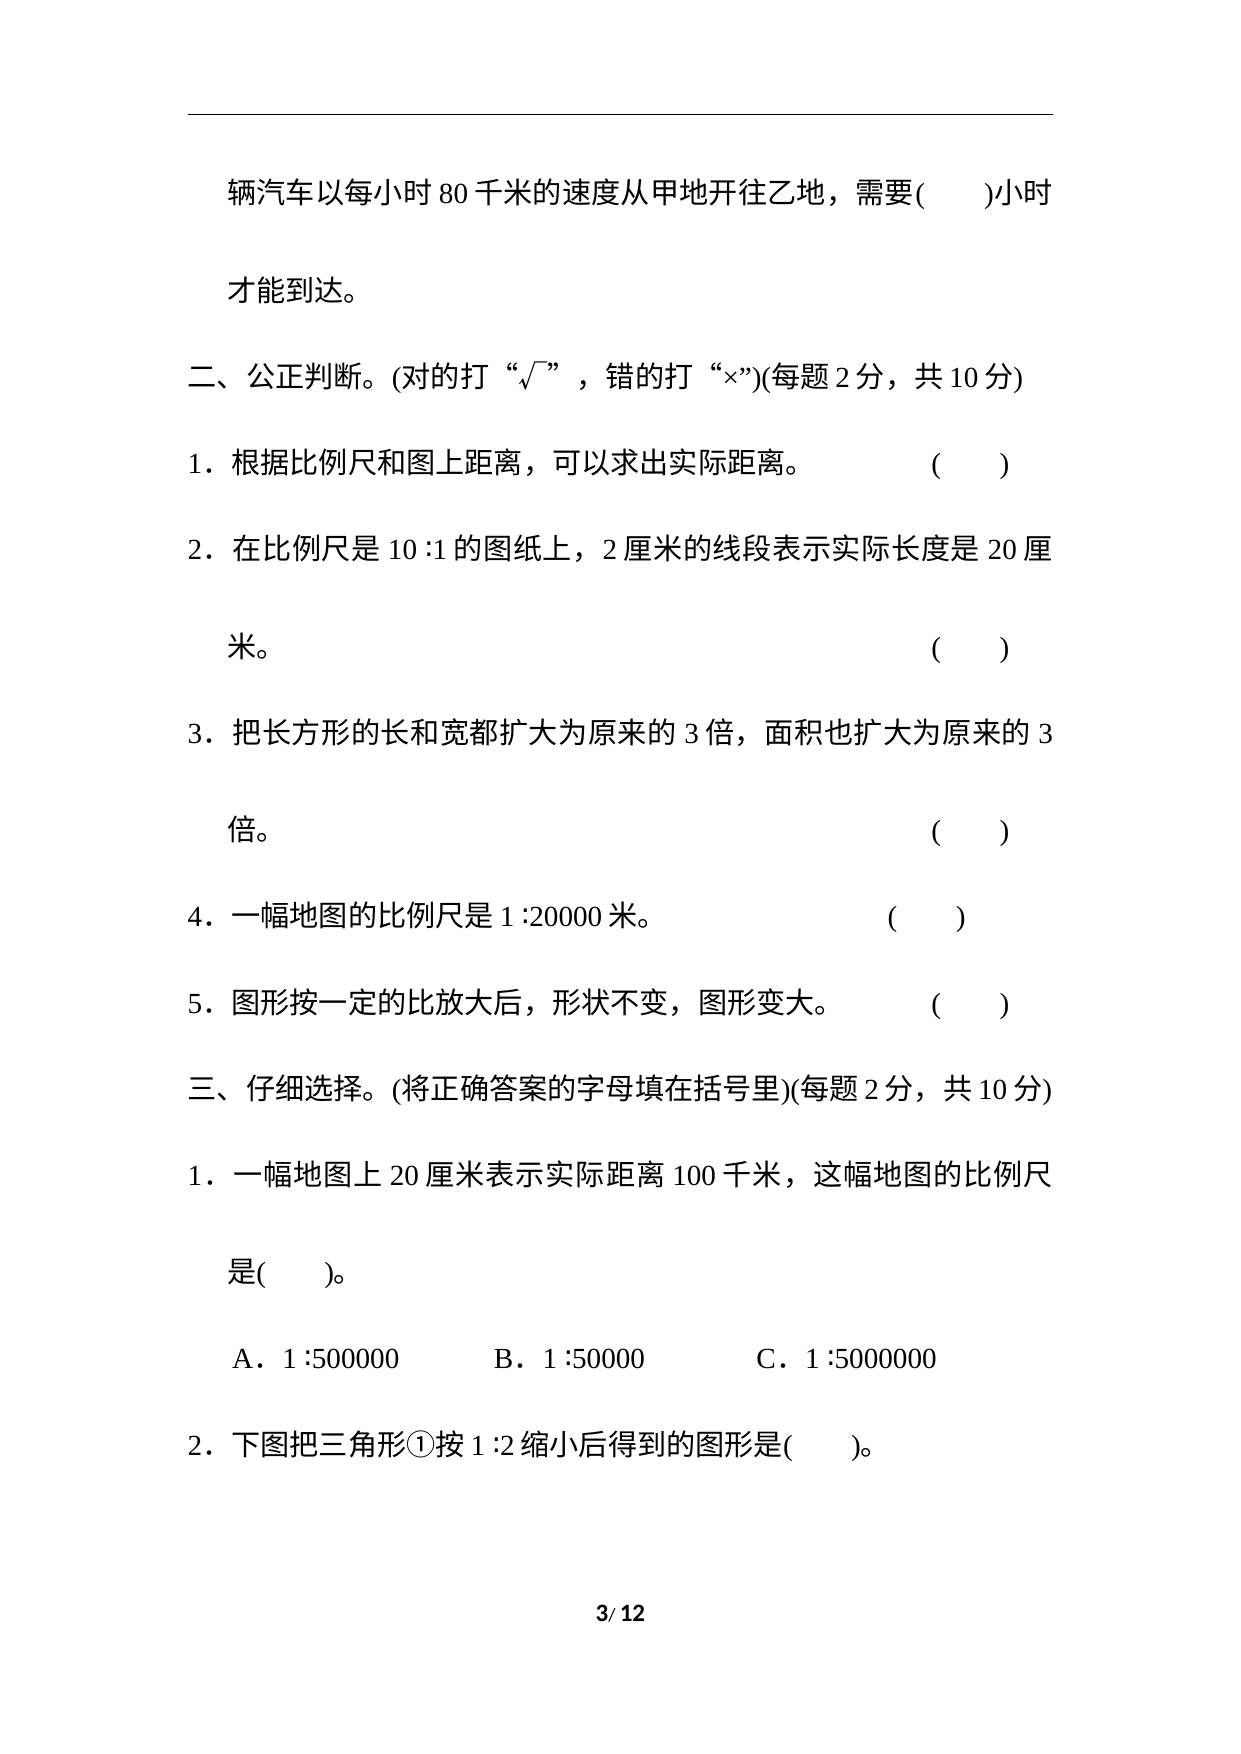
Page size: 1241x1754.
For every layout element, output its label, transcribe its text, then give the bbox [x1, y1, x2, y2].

text 2．下图把三角形①按1 ∶2缩小后得到的图形是( )。 [187, 1410, 1053, 1475]
text 5．图形按一定的比放大后，形状不变，图形变大。 ( ) [187, 968, 1053, 1033]
text 三、仔细选择。(将正确答案的字母填在括号里)(每题2分，共10分) [187, 1054, 1053, 1119]
text 2．在比例尺是10 ∶1的图纸上，2厘米的线段表示实际长度是20厘米。 ( ) [187, 514, 1053, 677]
text 3．把长方形的长和宽都扩大为原来的3倍，面积也扩大为原来的3倍。 ( ) [187, 698, 1053, 861]
text 1．一幅地图上20厘米表示实际距离100千米，这幅地图的比例尺是( )。 [187, 1140, 1053, 1303]
text 二、公正判断。(对的打“√”，错的打“×”)(每题2分，共10分) [187, 342, 1053, 407]
text A．1 ∶500000 B．1 ∶50000 C．1 ∶5000000 [227, 1324, 1053, 1389]
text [187, 158, 1053, 321]
text 4．一幅地图的比例尺是1 ∶20000米。 ( ) [187, 882, 1053, 947]
text 1．根据比例尺和图上距离，可以求出实际距离。 ( ) [187, 428, 1053, 493]
